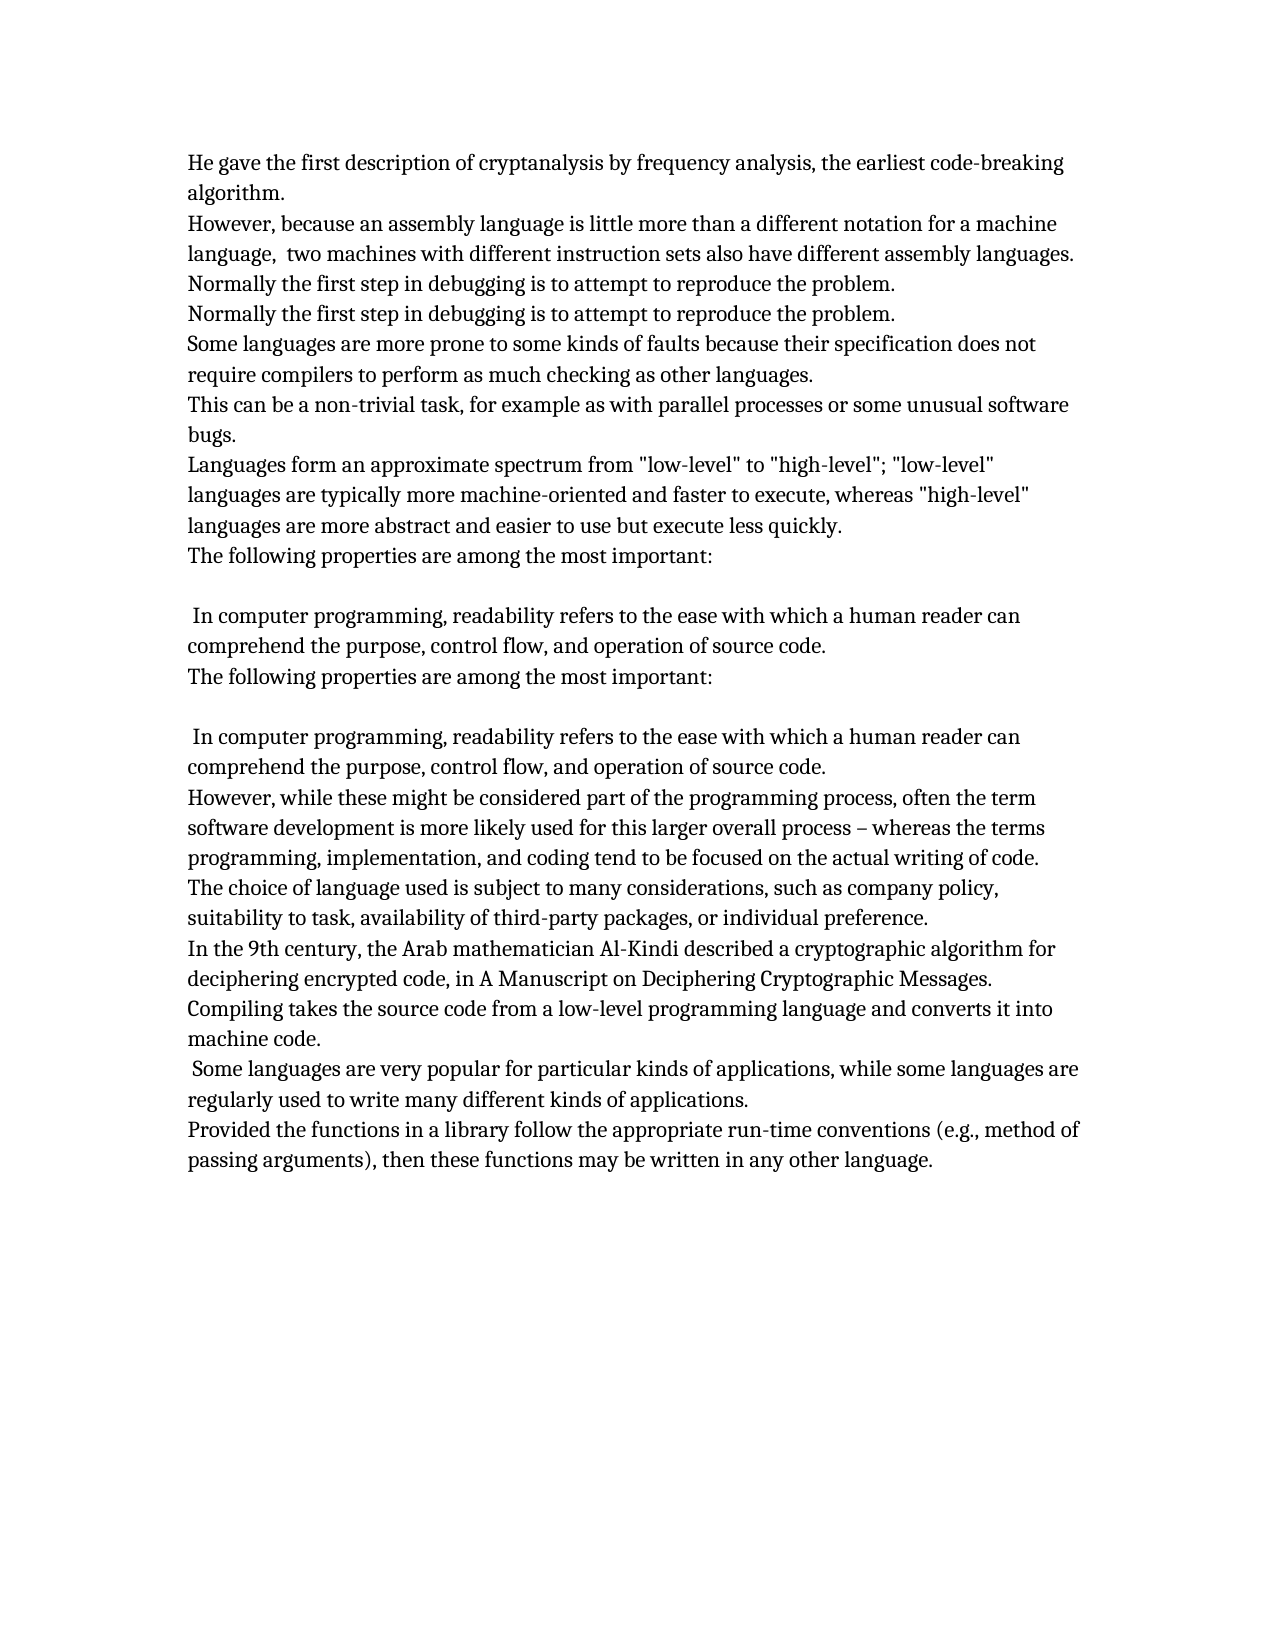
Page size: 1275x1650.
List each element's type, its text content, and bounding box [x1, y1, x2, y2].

text He gave the first description of cryptanalysis by frequency analysis, the earliest code-breaking algorithm. However, because an assembly language is little more than a different notation for a machine language, two machines with different instruction sets also have different assembly languages. Normally the first step in debugging is to attempt to reproduce the problem. Normally the first step in debugging is to attempt to reproduce the problem. Some languages are more prone to some kinds of faults because their specification does not require compilers to perform as much checking as other languages. This can be a non-trivial task, for example as with parallel processes or some unusual software bugs. Languages form an approximate spectrum from "low-level" to "high-level"; "low-level" languages are typically more machine-oriented and faster to execute, whereas "high-level" languages are more abstract and easier to use but execute less quickly. The following properties are among the most important: In computer programming, readability refers to the ease with which a human reader can comprehend the purpose, control flow, and operation of source code. The following properties are among the most important: In computer programming, readability refers to the ease with which a human reader can comprehend the purpose, control flow, and operation of source code. However, while these might be considered part of the programming process, often the term software development is more likely used for this larger overall process – whereas the terms programming, implementation, and coding tend to be focused on the actual writing of code. The choice of language used is subject to many considerations, such as company policy, suitability to task, availability of third-party packages, or individual preference. In the 9th century, the Arab mathematician Al-Kindi described a cryptographic algorithm for deciphering encrypted code, in A Manuscript on Deciphering Cryptographic Messages. Compiling takes the source code from a low-level programming language and converts it into machine code. Some languages are very popular for particular kinds of applications, while some languages are regularly used to write many different kinds of applications. Provided the functions in a library follow the appropriate run-time conventions (e.g., method of passing arguments), then these functions may be written in any other language. [187, 150, 1087, 1173]
